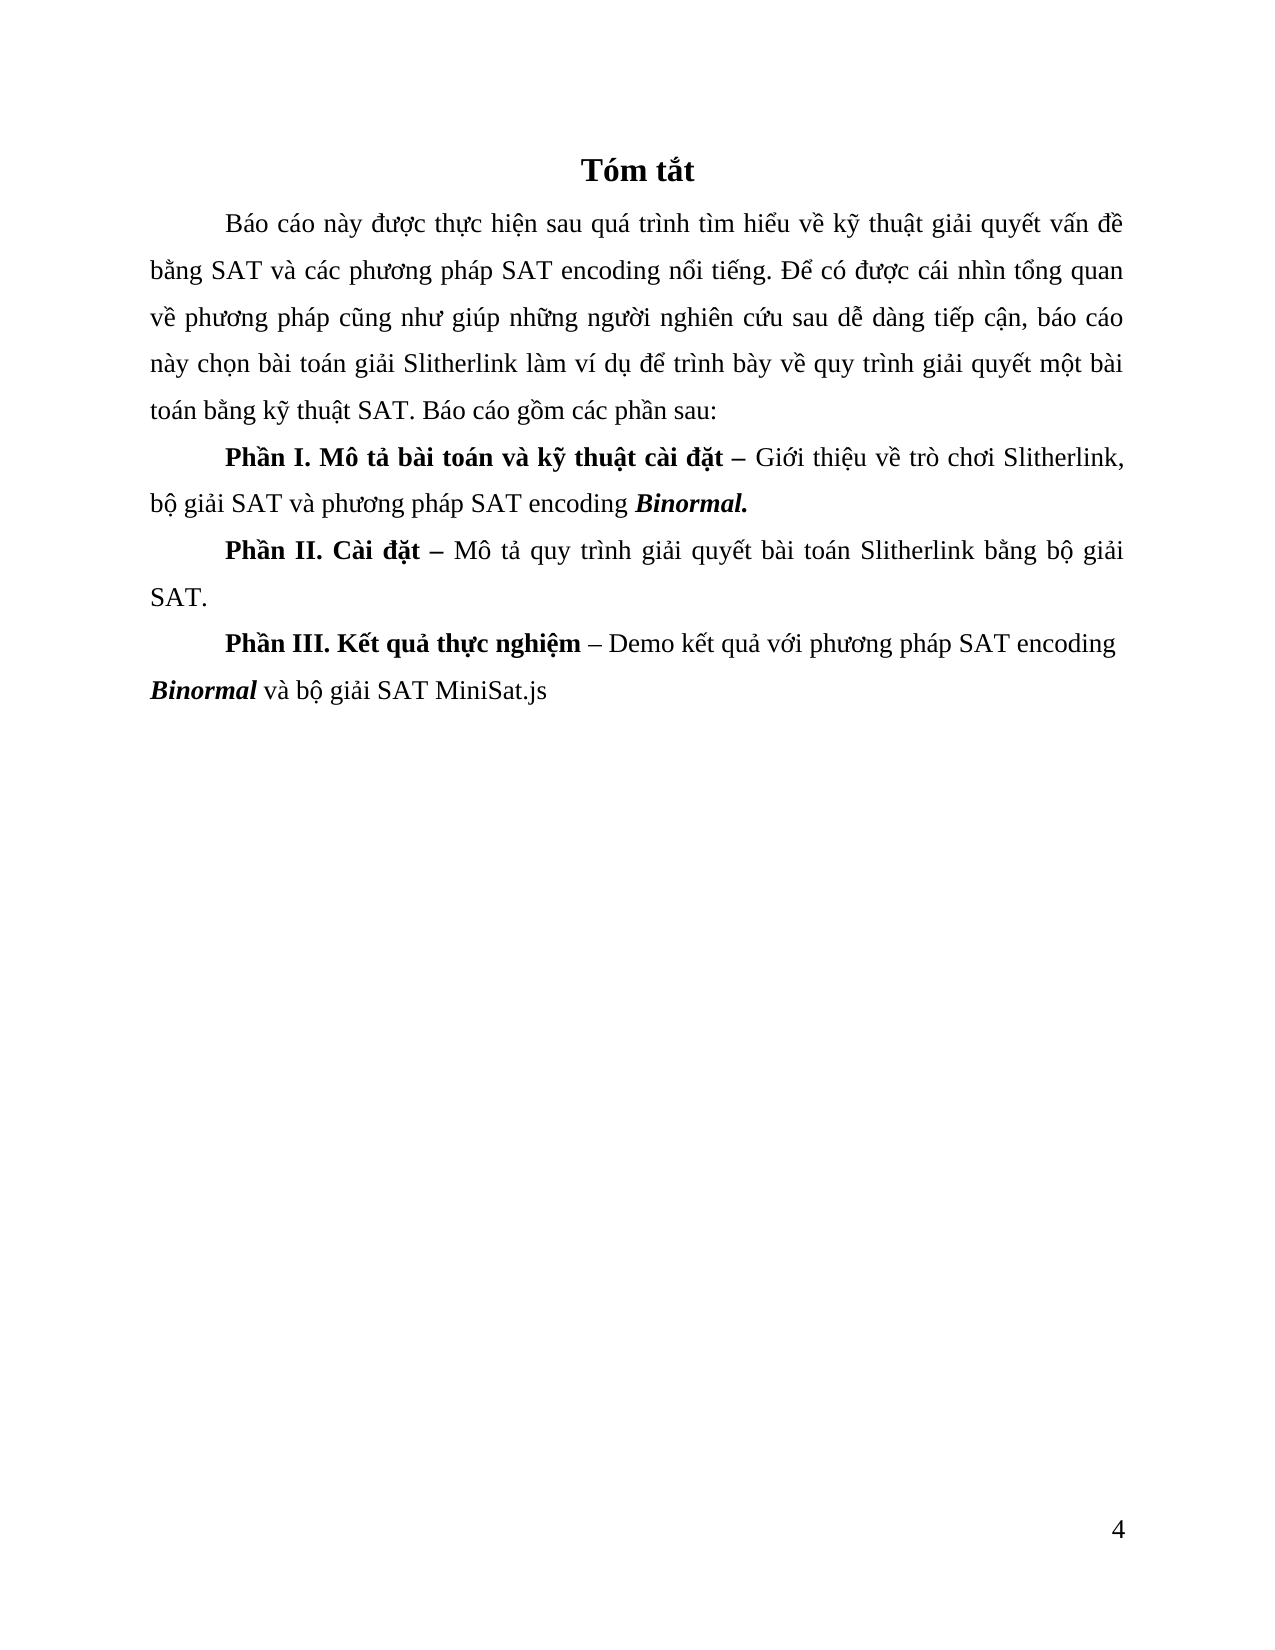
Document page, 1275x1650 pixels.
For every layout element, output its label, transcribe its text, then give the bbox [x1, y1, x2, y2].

text Tóm tắt [150, 150, 1125, 188]
text Phần I. Mô tả bài toán và kỹ thuật cài đặt – Giới thiệu về trò chơi Slitherlink, bộ giải SAT và phương pháp SAT encoding Binormal. [150, 441, 1125, 519]
text Báo cáo này được thực hiện sau quá trình tìm hiểu về kỹ thuật giải quyết vấn đề bằng SAT và các phương pháp SAT encoding nổi tiếng. Để có được cái nhìn tổng quan về phương pháp cũng như giúp những người nghiên cứu sau dễ dàng tiếp cận, báo cáo này chọn bài toán giải Slitherlink làm ví dụ để trình bày về quy trình giải quyết một bài toán bằng kỹ thuật SAT. Báo cáo gồm các phần sau: [150, 207, 1125, 425]
text Phần II. Cài đặt – Mô tả quy trình giải quyết bài toán Slitherlink bằng bộ giải SAT. [150, 534, 1125, 612]
text Phần III. Kết quả thực nghiệm – Demo kết quả với phương pháp SAT encoding Binormal và bộ giải SAT MiniSat.js [150, 627, 1125, 752]
